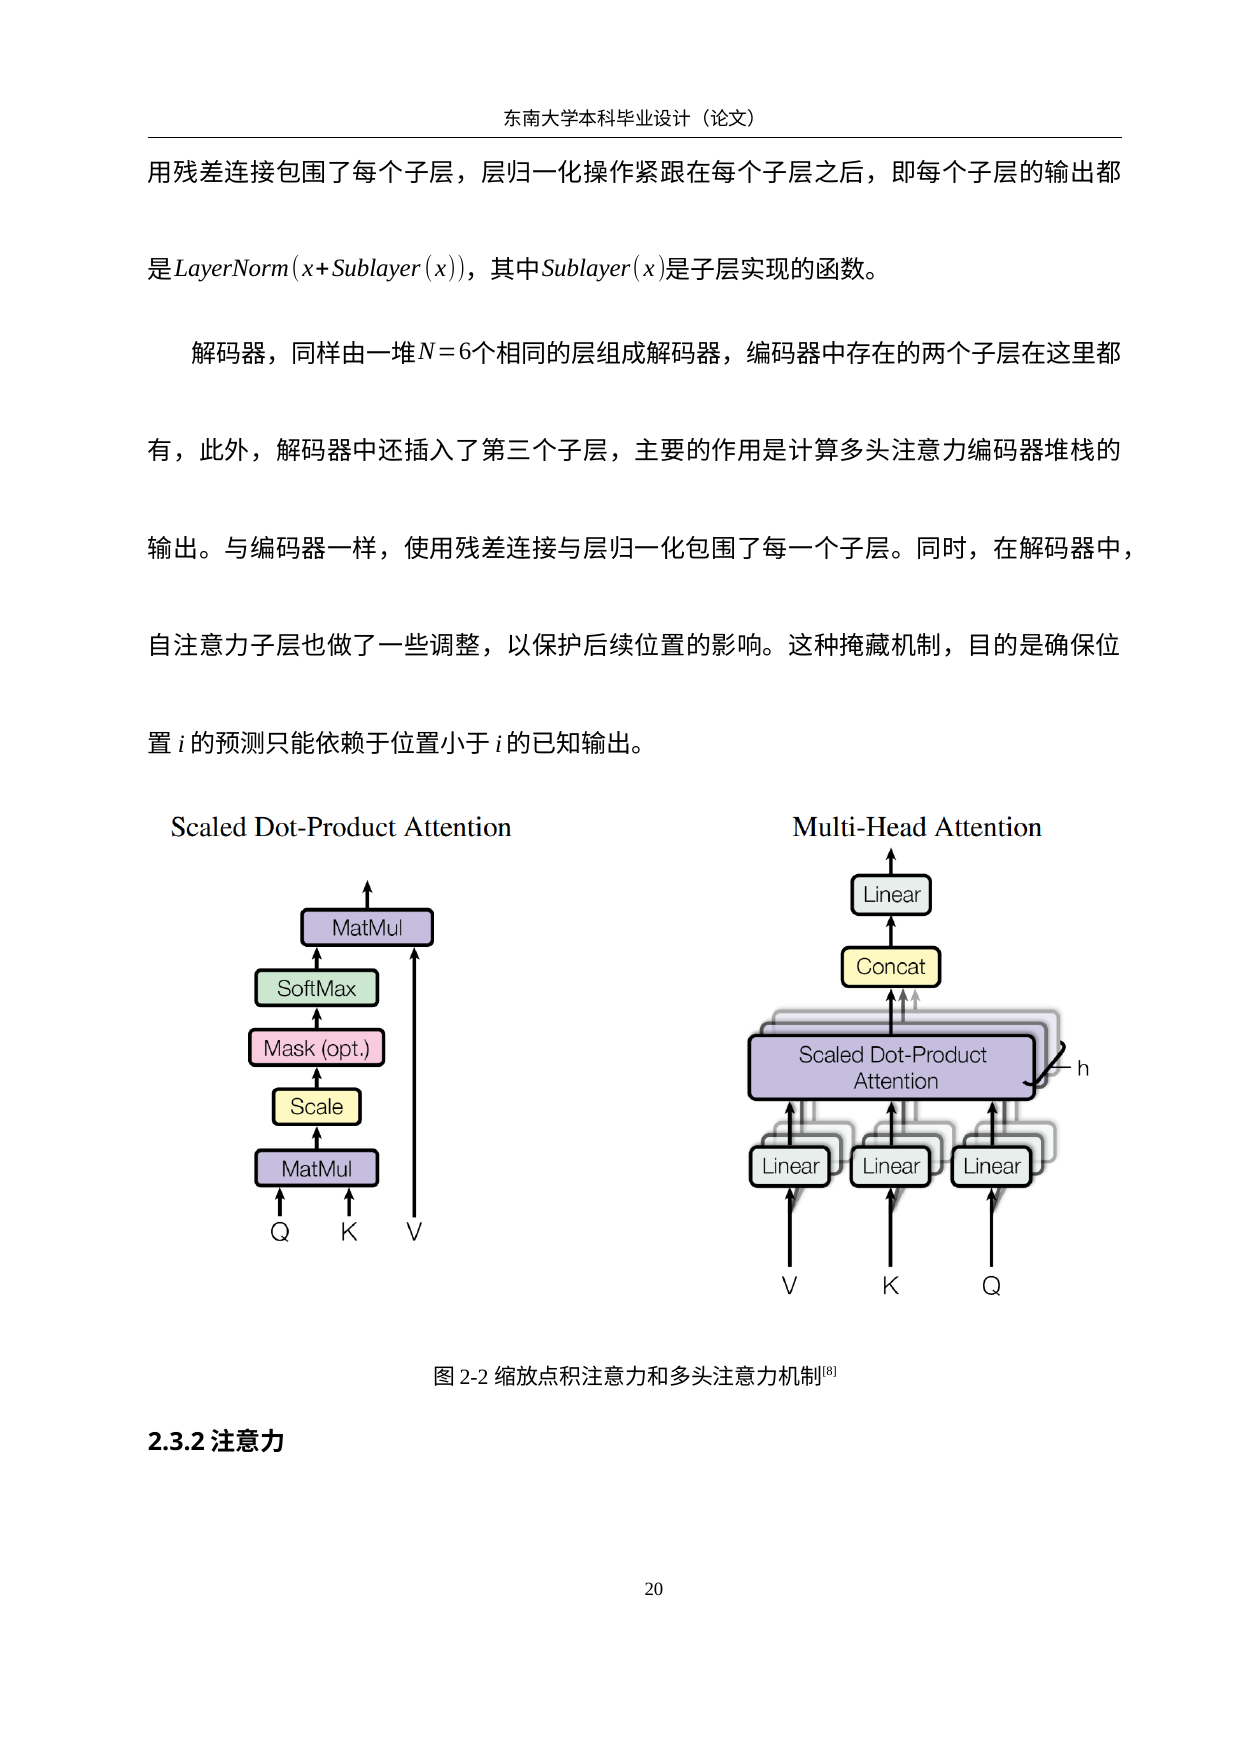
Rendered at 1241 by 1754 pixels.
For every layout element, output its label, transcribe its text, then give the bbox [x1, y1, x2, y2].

text 2.3.2注意力 [148, 1407, 1122, 1472]
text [148, 138, 1122, 301]
text 解码器，同样由一堆个相同的层组成解码器，编码器中存在的两个子层在这里都有，此外，解码器中还插入了第三个子层，主要的作用是计算多头注意力编码器堆栈的输出。与编码器一样，使用残差连接与层归一化包围了每一个子层。同时，在解码器中，自注意力子层也做了一些调整，以保护后续位置的影响。这种掩藏机制，目的是确保位置i的预测只能依赖于位置小于i的已知输出。 [148, 319, 1122, 774]
picture [147, 791, 1123, 1315]
text 图2-2 缩放点积注意力和多头注意力机制[8] [148, 1359, 1122, 1391]
